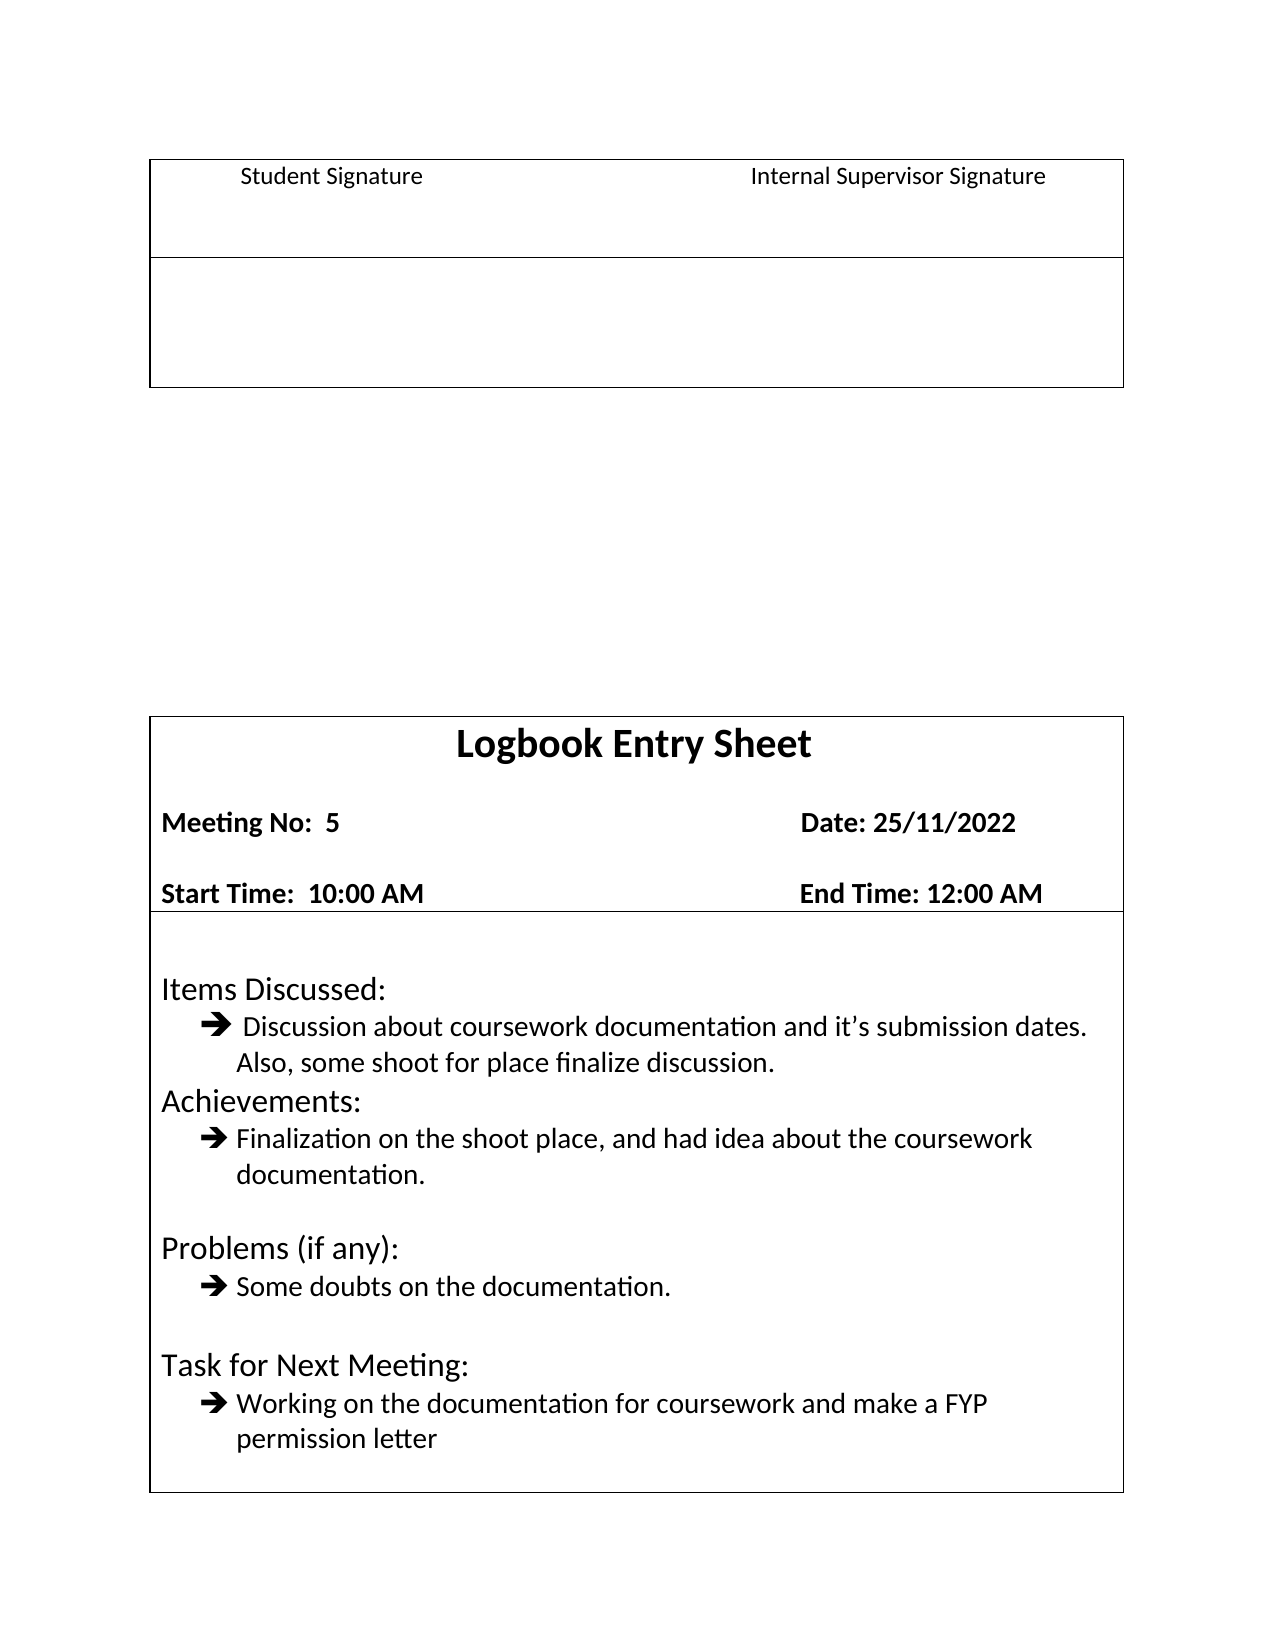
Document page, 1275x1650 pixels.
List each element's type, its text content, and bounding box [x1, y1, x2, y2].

table_header Logbook Entry Sheet Meeting No: 5 Date: 25/11/2022 Start Time: 10:00 AM End Time: 12:00 AM [151, 717, 1123, 911]
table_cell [151, 160, 1123, 257]
table_cell [151, 258, 1123, 387]
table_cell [151, 912, 1123, 1492]
